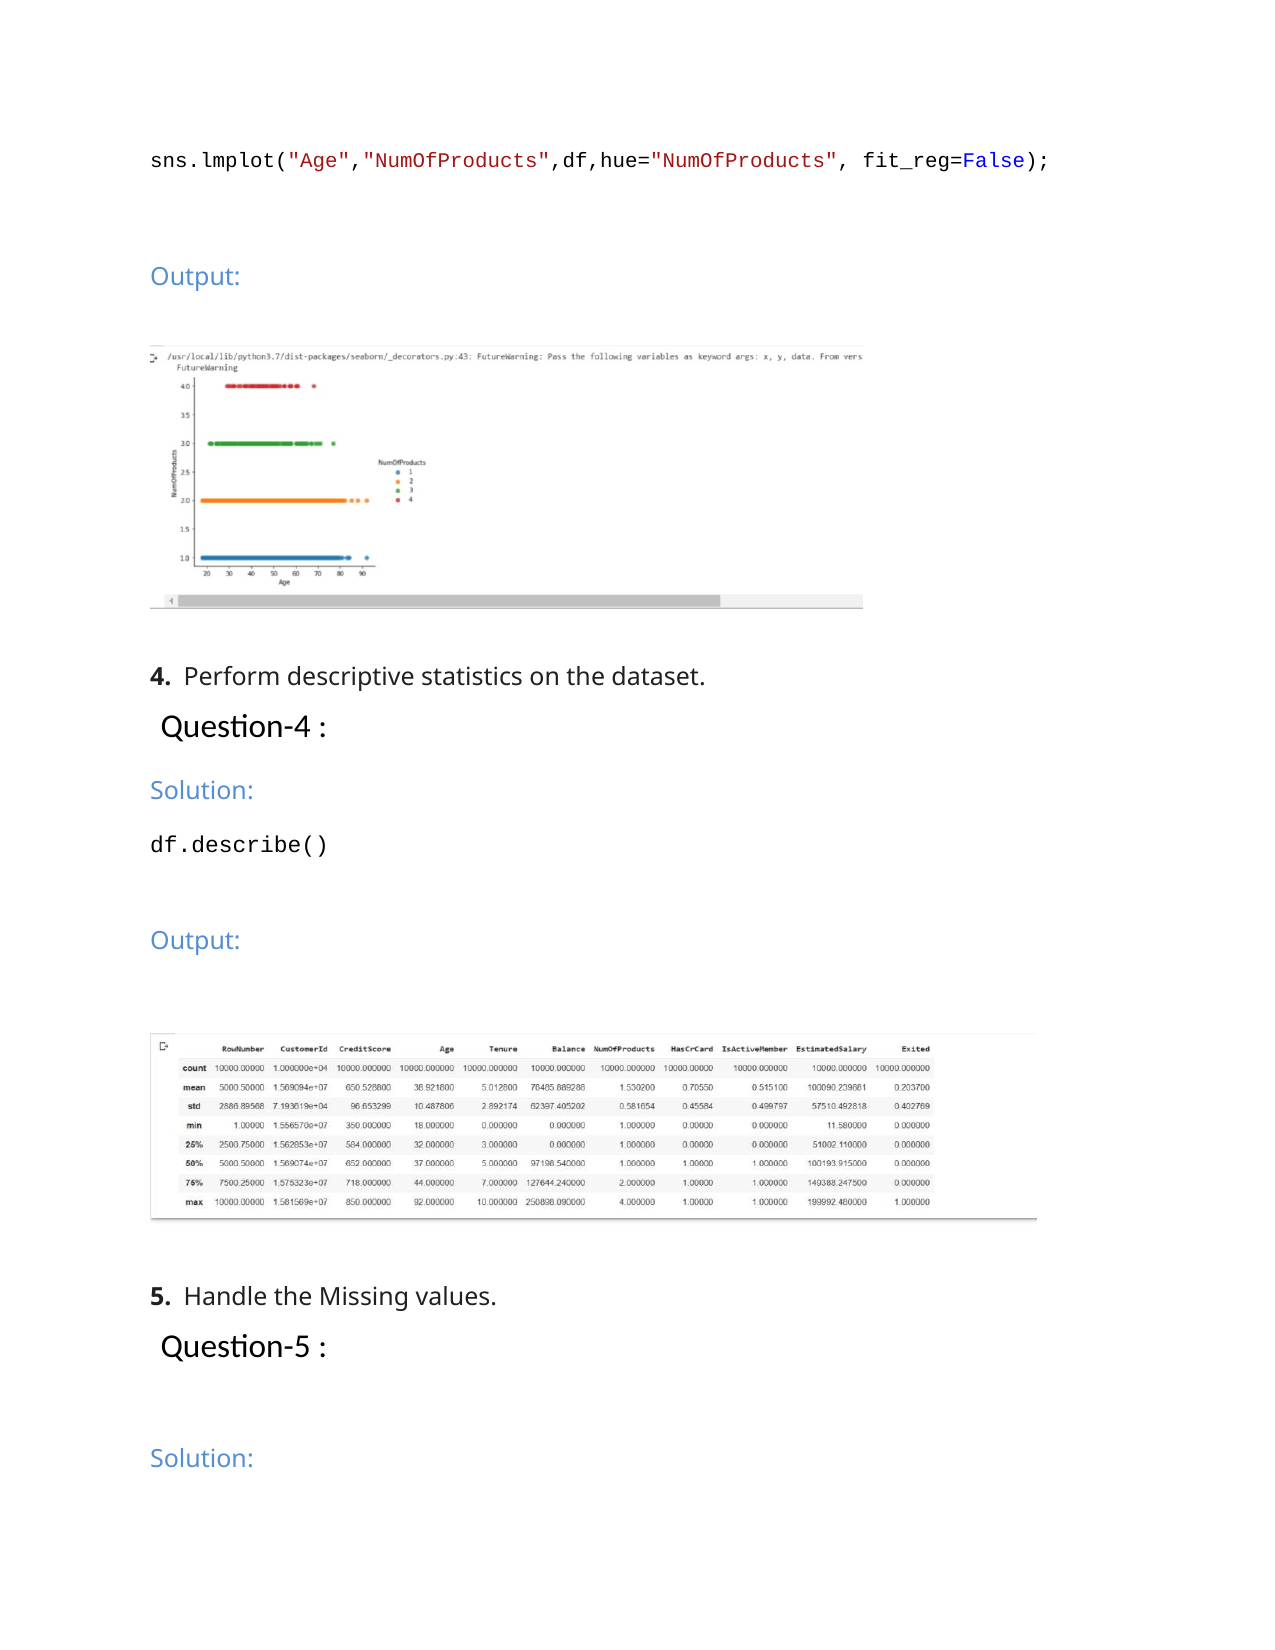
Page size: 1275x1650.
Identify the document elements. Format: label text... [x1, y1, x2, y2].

text Output: [150, 923, 1127, 957]
text Output: [150, 258, 1127, 292]
list Perform descriptive statistics on the dataset. [150, 659, 1127, 693]
list Handle the Missing values. [150, 1278, 1127, 1313]
text Solution: [150, 773, 1127, 807]
picture [150, 345, 863, 609]
picture [150, 1033, 1037, 1227]
subtitle Question-4 : [150, 705, 1127, 746]
text Solution: [150, 1441, 1127, 1475]
subtitle Question-5 : [150, 1325, 1127, 1365]
text df.describe() [150, 833, 1127, 859]
text sns.lmplot("Age","NumOfProducts",df,hue="NumOfProducts", fit_reg=False); [150, 150, 1127, 173]
